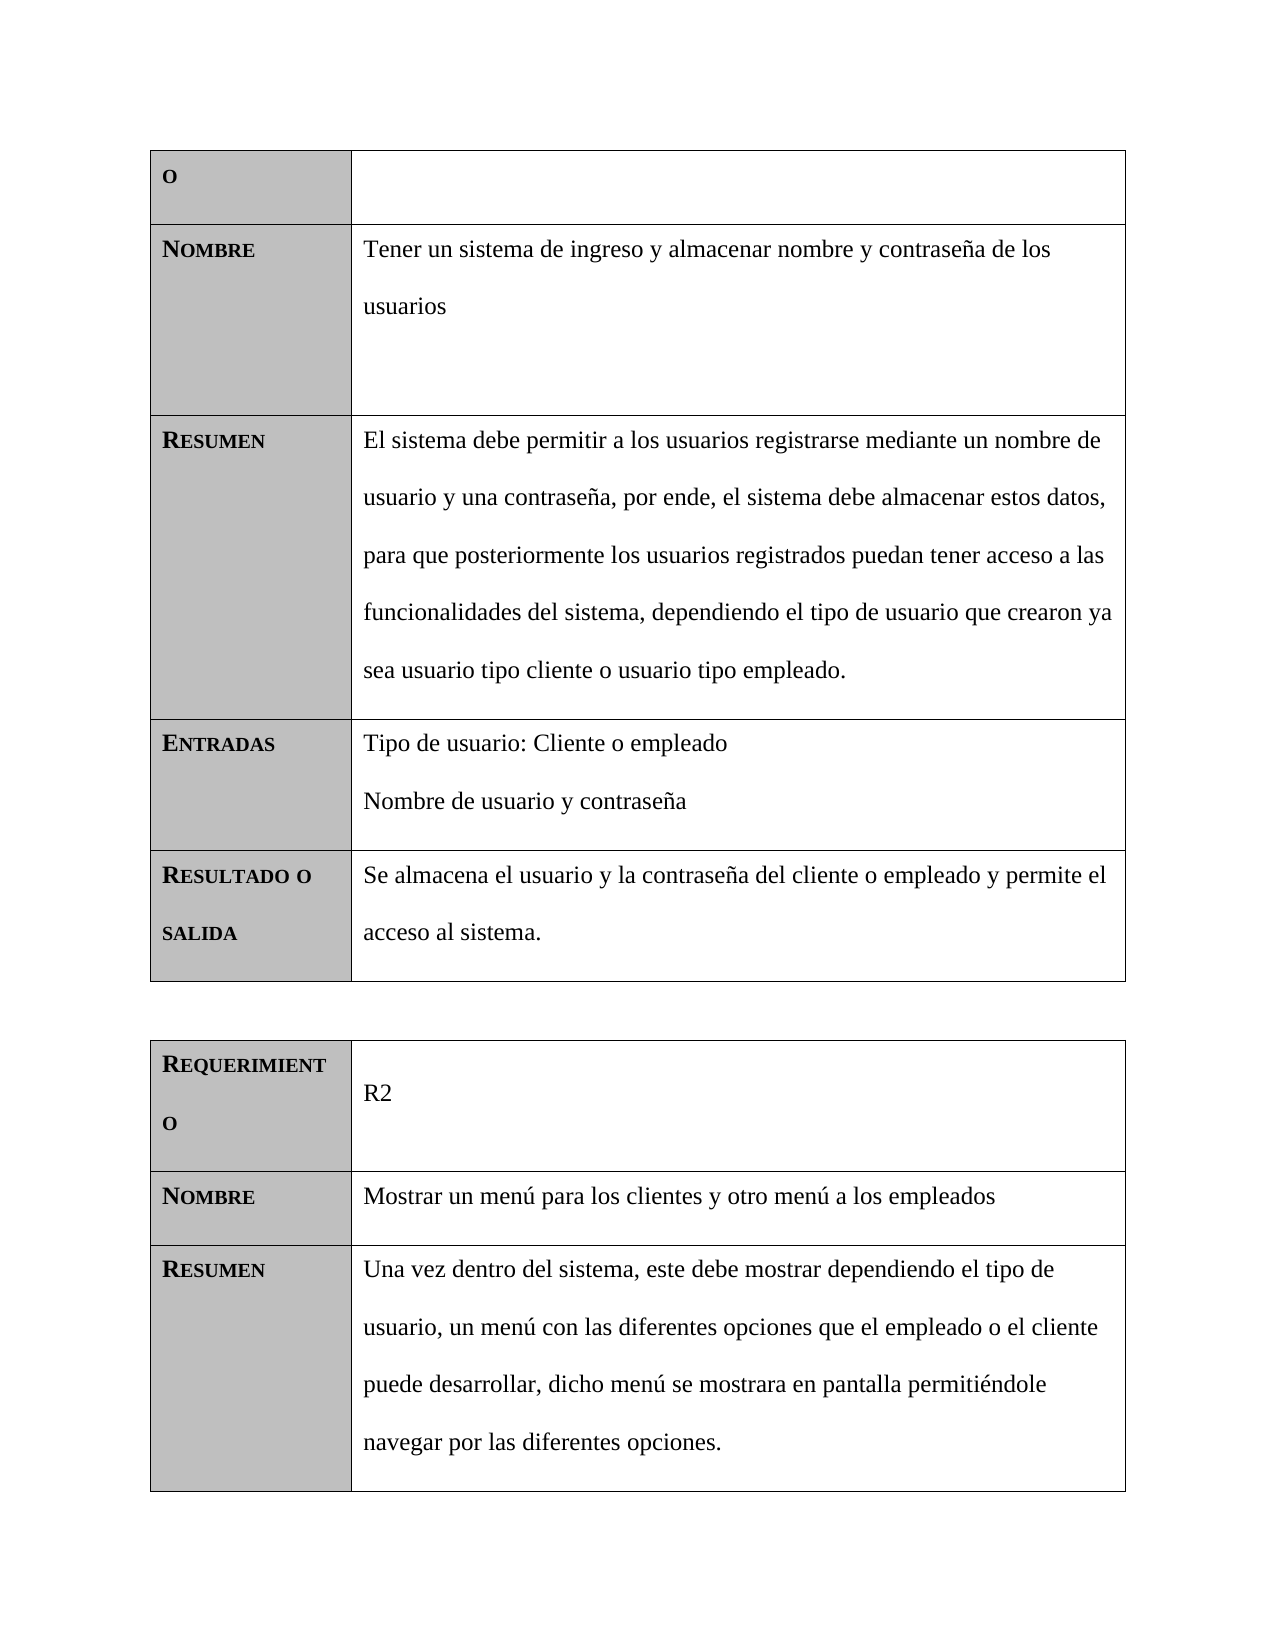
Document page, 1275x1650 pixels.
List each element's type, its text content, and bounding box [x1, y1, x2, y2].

table_cell Nombre [151, 225, 351, 415]
table_header Requerimiento [151, 1041, 351, 1171]
table_cell Entradas [151, 720, 351, 850]
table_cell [352, 1246, 1125, 1491]
table_cell El sistema debe permitir a los usuarios registrarse mediante un nombre de usuario y una contraseña, por ende, el sistema debe almacenar estos datos, para que posteriormente los usuarios registrados puedan tener acceso a las funcionalidades del sistema, dependiendo el tipo de usuario que crearon ya sea usuario tipo cliente o usuario tipo empleado. [352, 416, 1125, 719]
table_cell Tipo de usuario: Cliente o empleado Nombre de usuario y contraseña [352, 720, 1125, 850]
table_cell Nombre [151, 1172, 351, 1245]
table_cell Resumen [151, 416, 351, 719]
table_cell Mostrar un menú para los clientes y otro menú a los empleados [352, 1172, 1125, 1245]
table_header R1 [352, 151, 1125, 224]
table_header Requerimiento [151, 151, 351, 224]
table_header R2 [352, 1041, 1125, 1171]
table_cell Resultado o salida [151, 851, 351, 981]
table_cell Resumen [151, 1246, 351, 1491]
table_cell Tener un sistema de ingreso y almacenar nombre y contraseña de los usuarios [352, 225, 1125, 415]
table_cell Se almacena el usuario y la contraseña del cliente o empleado y permite el acceso al sistema. [352, 851, 1125, 981]
